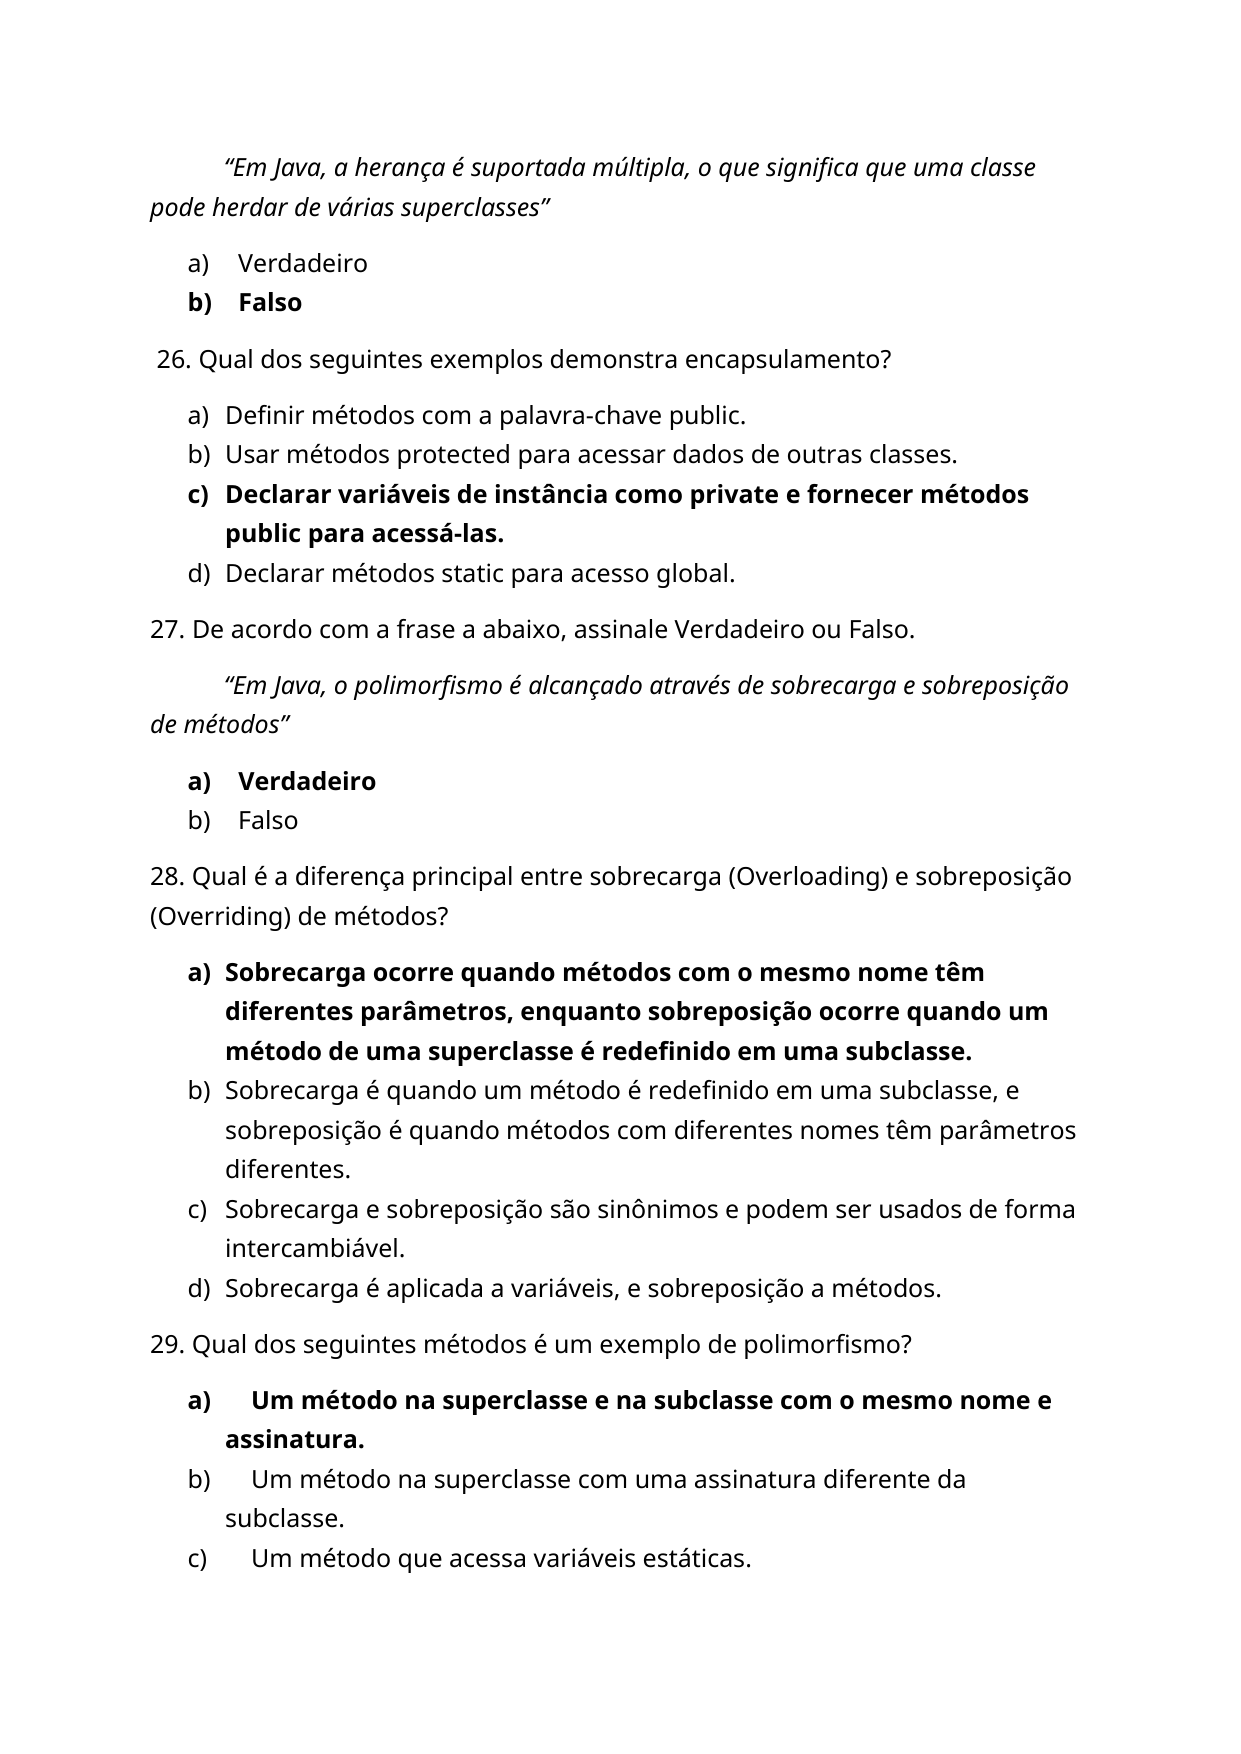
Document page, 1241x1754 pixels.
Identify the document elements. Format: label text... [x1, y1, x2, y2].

list Sobrecarga é quando um método é redefinido em uma subclasse, e sobreposição é quando métodos com diferentes nomes têm parâmetros diferentes. [187, 1073, 1090, 1186]
list Falso [187, 803, 1090, 837]
text 28. Qual é a diferença principal entre sobrecarga (Overloading) e sobreposição (Overriding) de métodos? [150, 859, 1090, 932]
text 29. Qual dos seguintes métodos é um exemplo de polimorfismo? [150, 1326, 1090, 1361]
list Sobrecarga e sobreposição são sinônimos e podem ser usados de forma intercambiável. [187, 1191, 1090, 1265]
list Usar métodos protected para acessar dados de outras classes. [187, 437, 1090, 471]
text “Em Java, o polimorfismo é alcançado através de sobrecarga e sobreposição de métodos” [150, 668, 1090, 741]
list Declarar métodos static para acesso global. [187, 555, 1090, 589]
list Um método na superclasse e na subclasse com o mesmo nome e assinatura. [187, 1383, 1090, 1456]
list Sobrecarga ocorre quando métodos com o mesmo nome têm diferentes parâmetros, enquanto sobreposição ocorre quando um método de uma superclasse é redefinido em uma subclasse. [187, 954, 1090, 1067]
list Verdadeiro [187, 763, 1090, 797]
list Um método que acessa variáveis estáticas. [187, 1541, 1090, 1574]
list Declarar variáveis de instância como private e fornecer métodos public para acessá-las. [187, 476, 1090, 550]
list Um método na superclasse com uma assinatura diferente da subclasse. [187, 1462, 1090, 1535]
list Definir métodos com a palavra-chave public. [187, 397, 1090, 431]
text 27. De acordo com a frase a abaixo, assinale Verdadeiro ou Falso. [150, 611, 1090, 646]
list Falso [187, 285, 1090, 319]
list Sobrecarga é aplicada a variáveis, e sobreposição a métodos. [187, 1270, 1090, 1304]
text 26. Qual dos seguintes exemplos demonstra encapsulamento? [150, 341, 1090, 375]
list Verdadeiro [187, 246, 1090, 280]
text “Em Java, a herança é suportada múltipla, o que significa que uma classe pode herdar de várias superclasses” [150, 150, 1090, 223]
